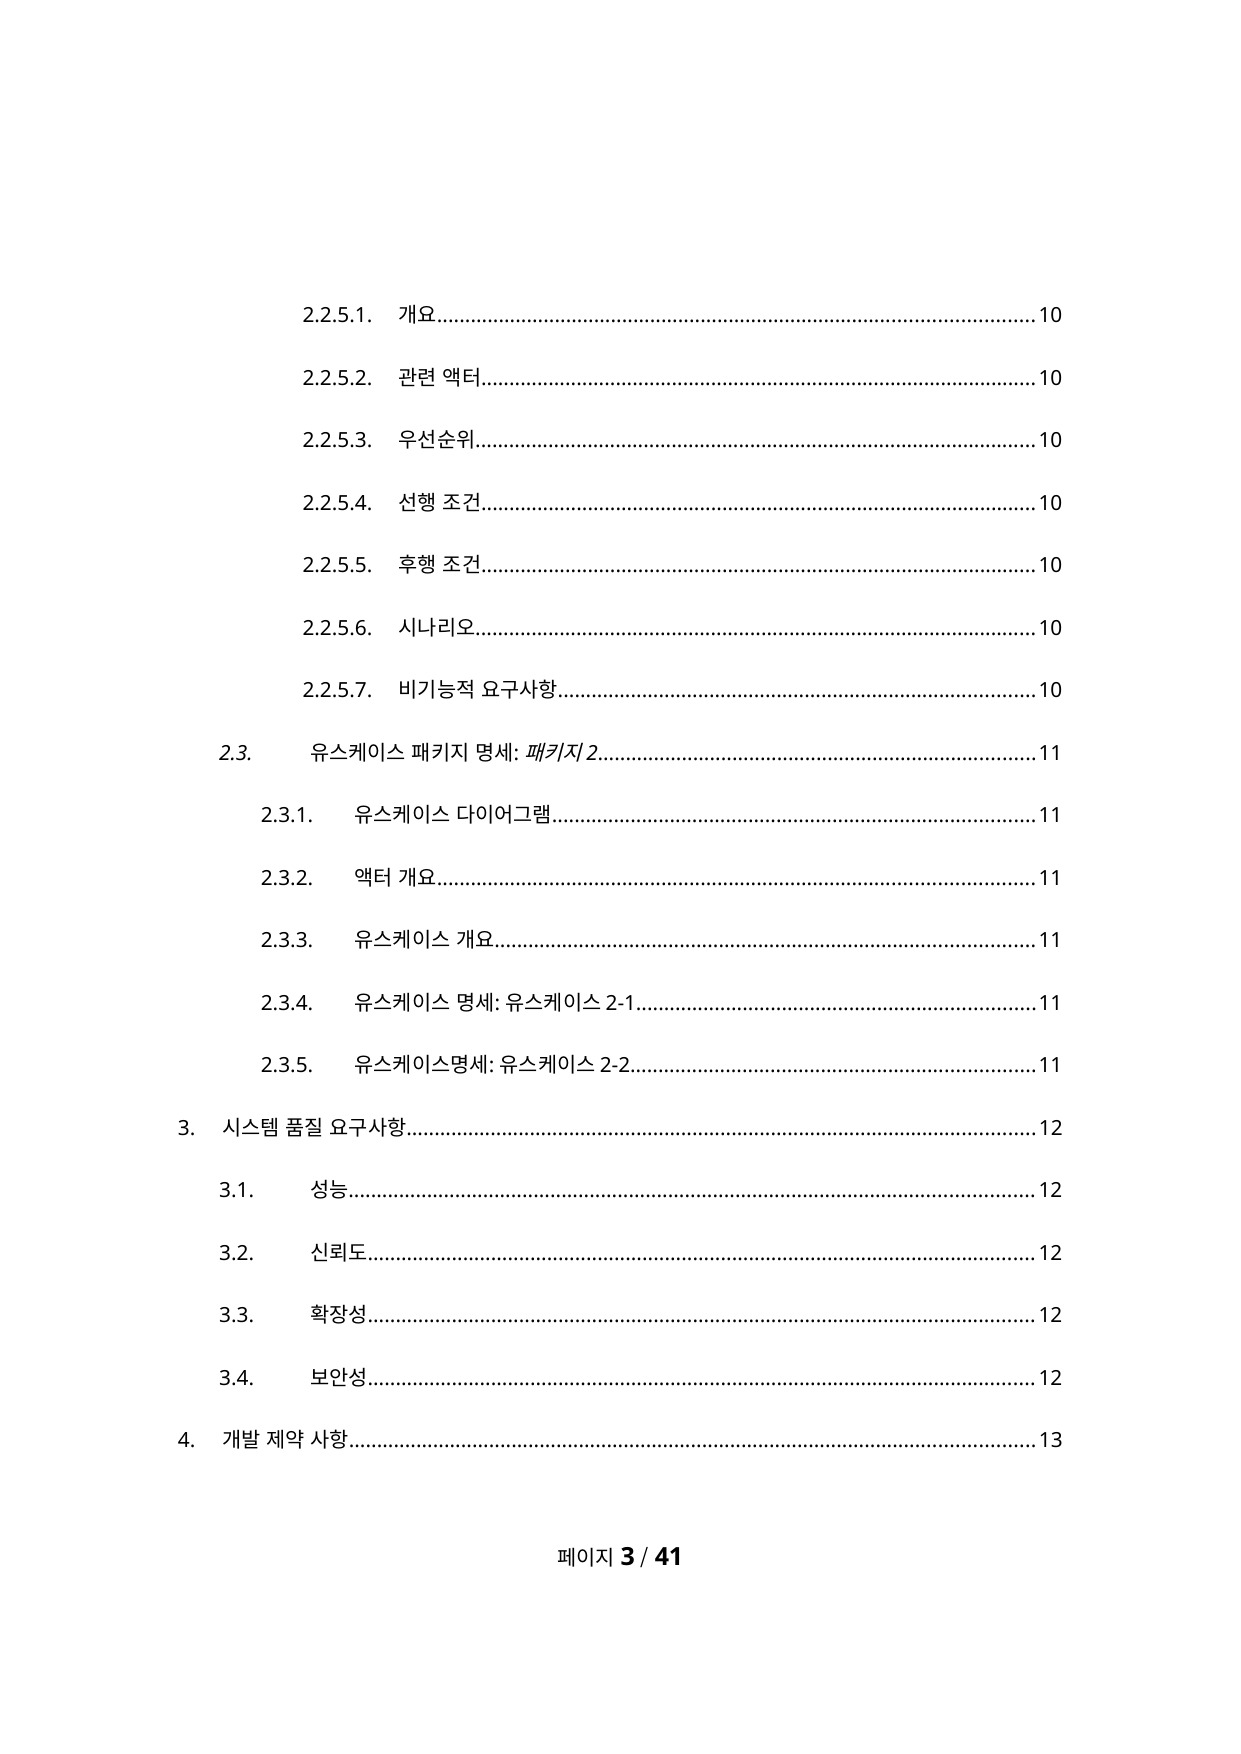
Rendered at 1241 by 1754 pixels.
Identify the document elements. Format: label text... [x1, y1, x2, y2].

text 3. 시스템 품질 요구사항 12 [177, 1107, 1063, 1145]
text 2.2.5.7. 비기능적 요구사항 10 [302, 670, 1063, 707]
text 3.4. 보안성 12 [219, 1357, 1063, 1395]
text 3.3. 확장성 12 [219, 1295, 1063, 1332]
text 3.1. 성능 12 [219, 1170, 1063, 1207]
text 2.3. 유스케이스 패키지 명세: 패키지2 11 [219, 732, 1063, 770]
text 2.3.4. 유스케이스 명세: 유스케이스2-1 11 [261, 982, 1063, 1020]
text 2.2.5.6. 시나리오 10 [302, 607, 1063, 645]
text 2.2.5.1. 개요 10 [302, 295, 1063, 332]
text 2.3.2. 액터 개요 11 [261, 857, 1063, 895]
text 2.3.1. 유스케이스 다이어그램 11 [261, 795, 1063, 832]
text 3.2. 신뢰도 12 [219, 1232, 1063, 1270]
text 4. 개발 제약 사항 13 [177, 1420, 1063, 1457]
text 2.2.5.5. 후행 조건 10 [302, 545, 1063, 582]
text 2.2.5.2. 관련 액터 10 [302, 357, 1063, 395]
text 2.3.3. 유스케이스 개요 11 [261, 920, 1063, 957]
text 2.2.5.4. 선행 조건 10 [302, 482, 1063, 520]
text 2.3.5. 유스케이스명세: 유스케이스2-2 11 [261, 1045, 1063, 1082]
text 2.2.5.3. 우선순위 10 [302, 420, 1063, 457]
